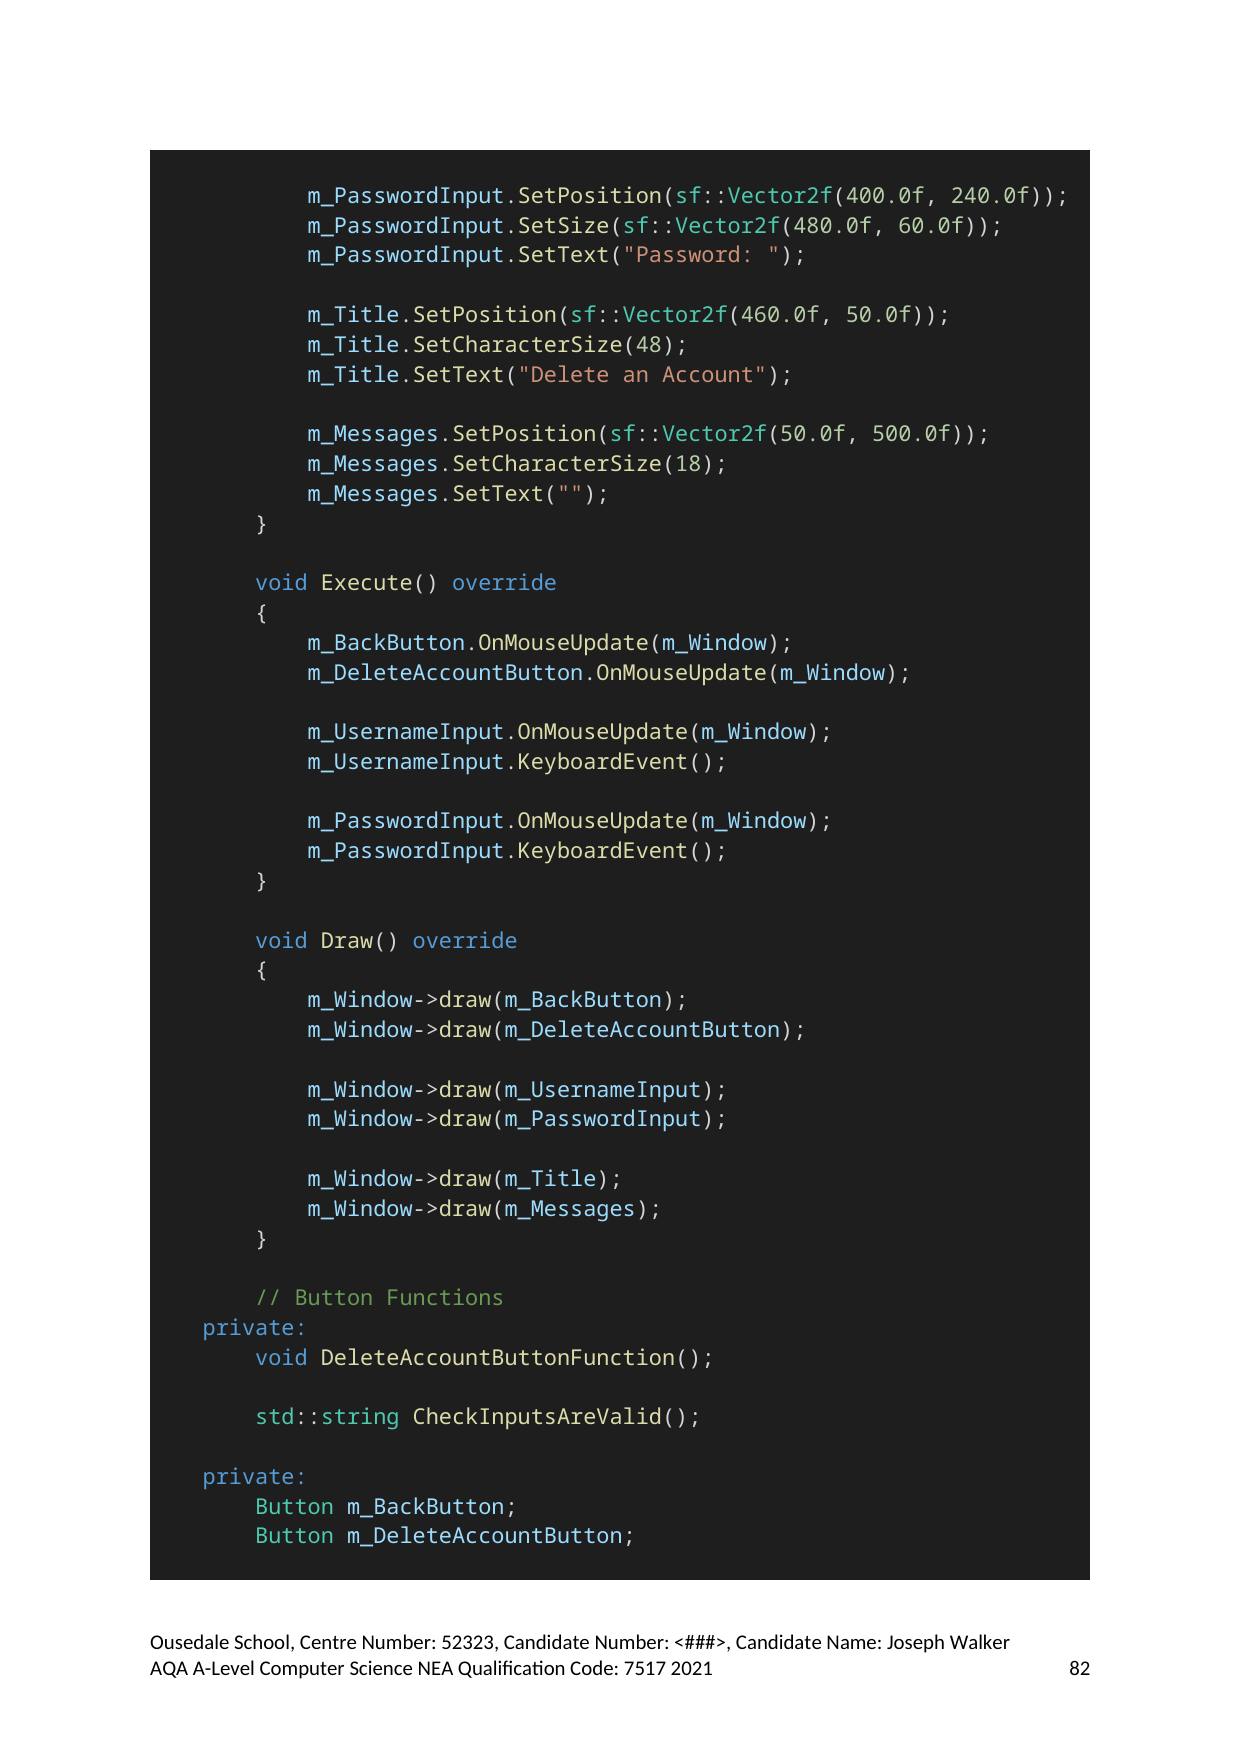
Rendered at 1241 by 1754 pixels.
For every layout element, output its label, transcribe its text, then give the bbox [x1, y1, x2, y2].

text m_PasswordInput.SetSize(sf::Vector2f(480.0f, 60.0f)); [150, 209, 1090, 239]
text void Draw() override [150, 924, 1090, 954]
text m_DeleteAccountButton.OnMouseUpdate(m_Window); [150, 656, 1090, 686]
text m_UsernameInput.KeyboardEvent(); [150, 746, 1090, 776]
text // Button Functions [150, 1282, 1090, 1312]
text m_Window->draw(m_PasswordInput); [150, 1103, 1090, 1133]
text } [150, 865, 1090, 895]
text } [150, 1222, 1090, 1252]
text m_Messages.SetPosition(sf::Vector2f(50.0f, 500.0f)); [150, 418, 1090, 448]
text m_PasswordInput.SetPosition(sf::Vector2f(400.0f, 240.0f)); [150, 180, 1090, 209]
text m_Window->draw(m_Messages); [150, 1193, 1090, 1222]
text m_UsernameInput.OnMouseUpdate(m_Window); [150, 716, 1090, 746]
text m_PasswordInput.SetText("Password: "); [150, 239, 1090, 269]
text { [150, 954, 1090, 984]
text m_Title.SetPosition(sf::Vector2f(460.0f, 50.0f)); [150, 299, 1090, 329]
text std::string CheckInputsAreValid(); [150, 1401, 1090, 1431]
text { [150, 597, 1090, 627]
text m_Messages.SetCharacterSize(18); [150, 448, 1090, 478]
text m_Window->draw(m_UsernameInput); [150, 1073, 1090, 1103]
text Button m_BackButton; [150, 1491, 1090, 1520]
text m_Window->draw(m_Title); [150, 1163, 1090, 1193]
text private: [150, 1312, 1090, 1342]
text m_PasswordInput.KeyboardEvent(); [150, 835, 1090, 865]
text void Execute() override [150, 567, 1090, 597]
text m_Messages.SetText(""); [150, 478, 1090, 507]
text m_Window->draw(m_DeleteAccountButton); [150, 1014, 1090, 1044]
text private: [150, 1461, 1090, 1491]
text m_Window->draw(m_BackButton); [150, 984, 1090, 1014]
text Button m_DeleteAccountButton; [150, 1520, 1090, 1550]
text m_PasswordInput.OnMouseUpdate(m_Window); [150, 805, 1090, 835]
text m_Title.SetText("Delete an Account"); [150, 358, 1090, 388]
text m_Title.SetCharacterSize(48); [150, 329, 1090, 358]
text m_BackButton.OnMouseUpdate(m_Window); [150, 627, 1090, 656]
text } [150, 507, 1090, 537]
text void DeleteAccountButtonFunction(); [150, 1342, 1090, 1371]
